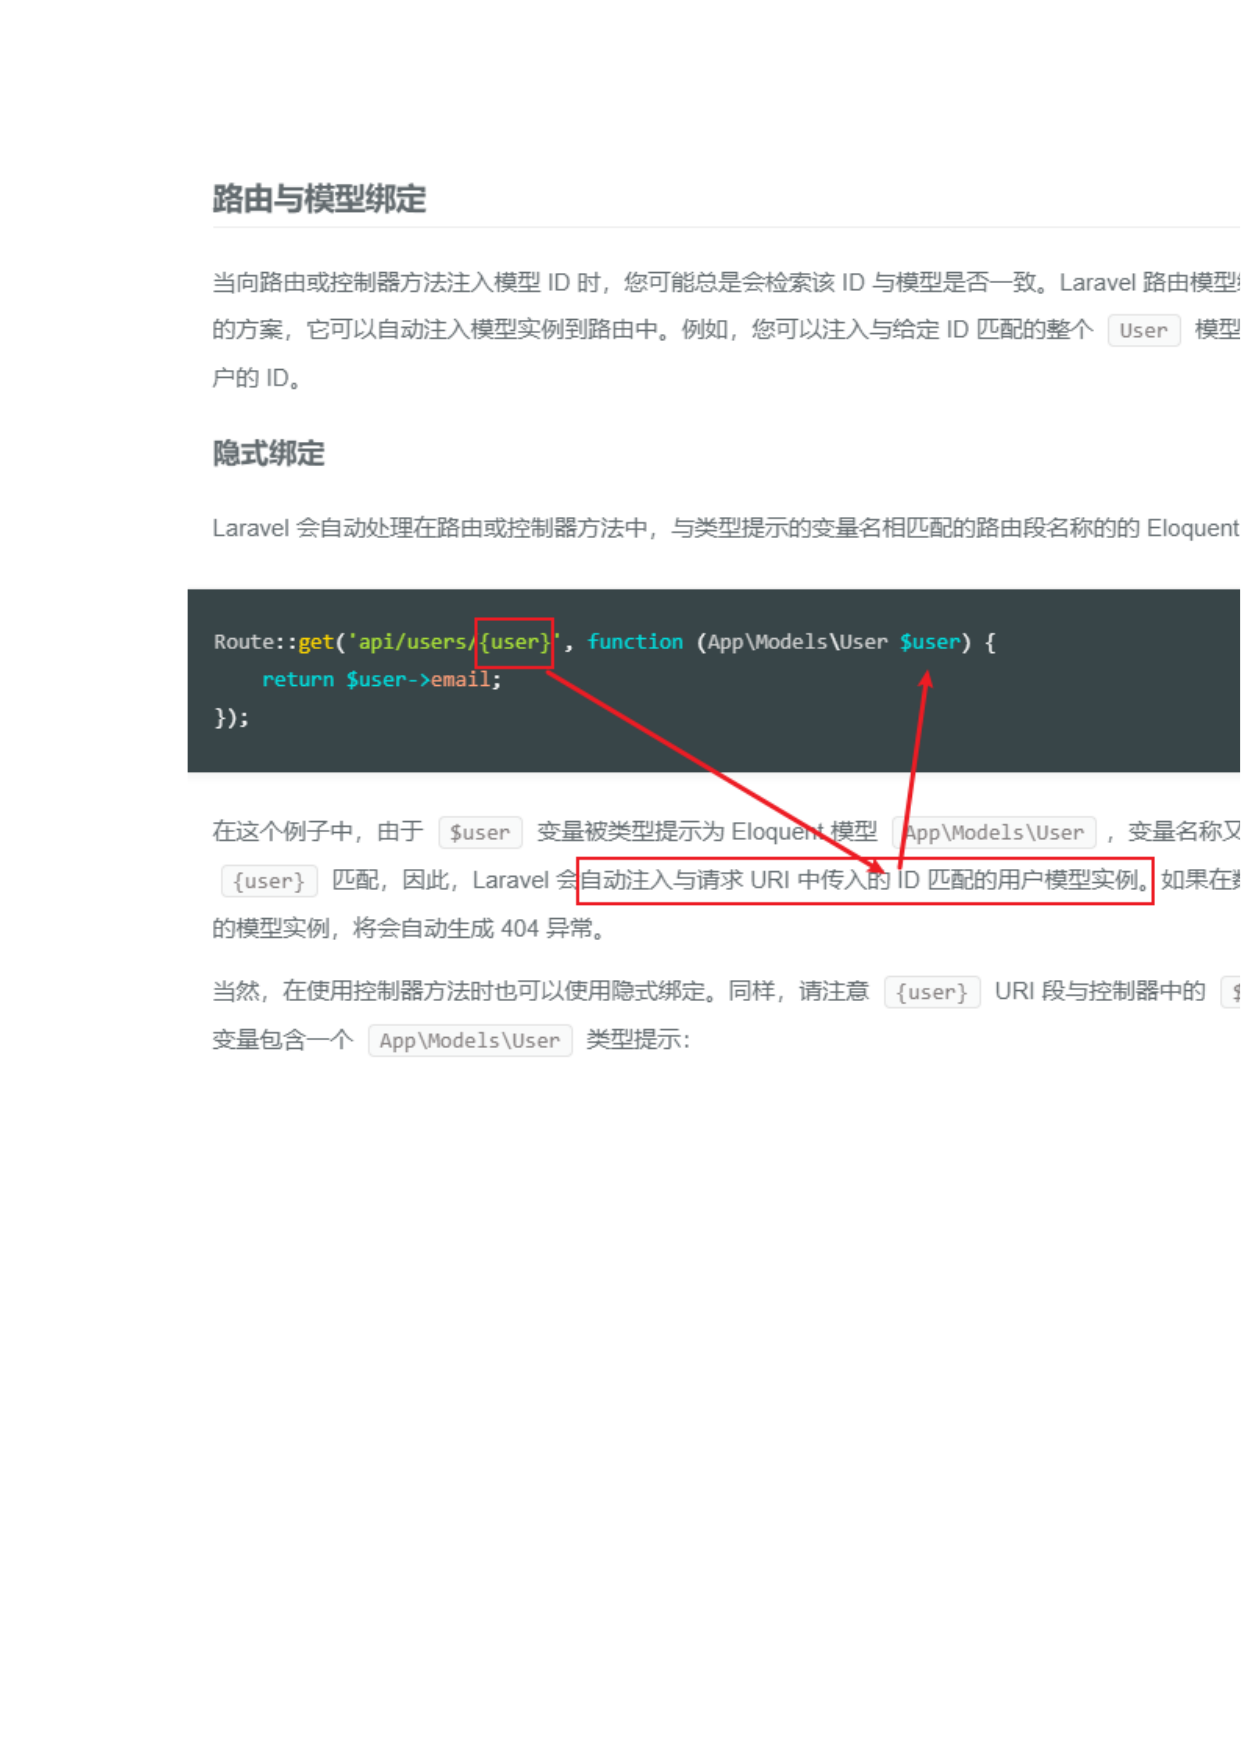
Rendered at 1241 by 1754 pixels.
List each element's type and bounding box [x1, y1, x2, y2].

picture [187, 162, 1241, 1087]
